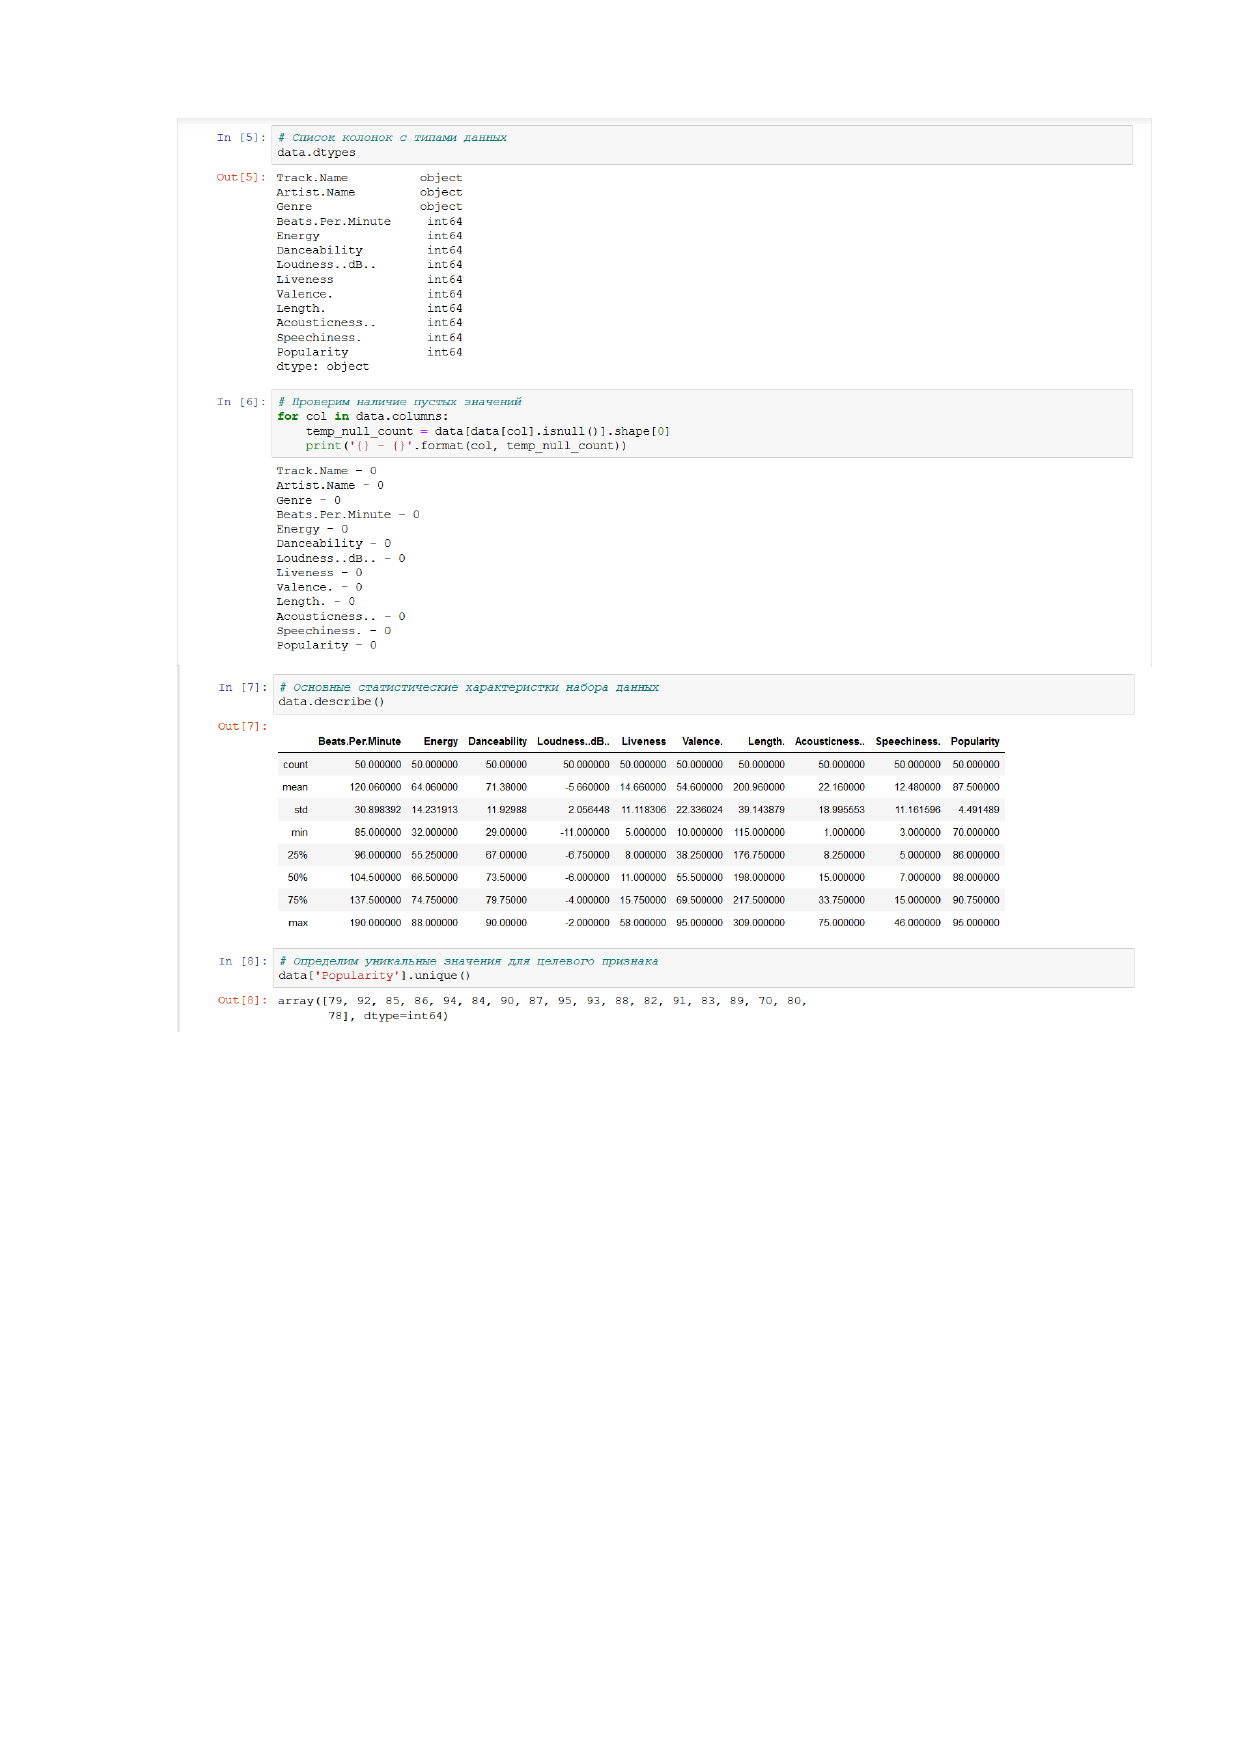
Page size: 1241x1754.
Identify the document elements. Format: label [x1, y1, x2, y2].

picture [177, 118, 1152, 1032]
